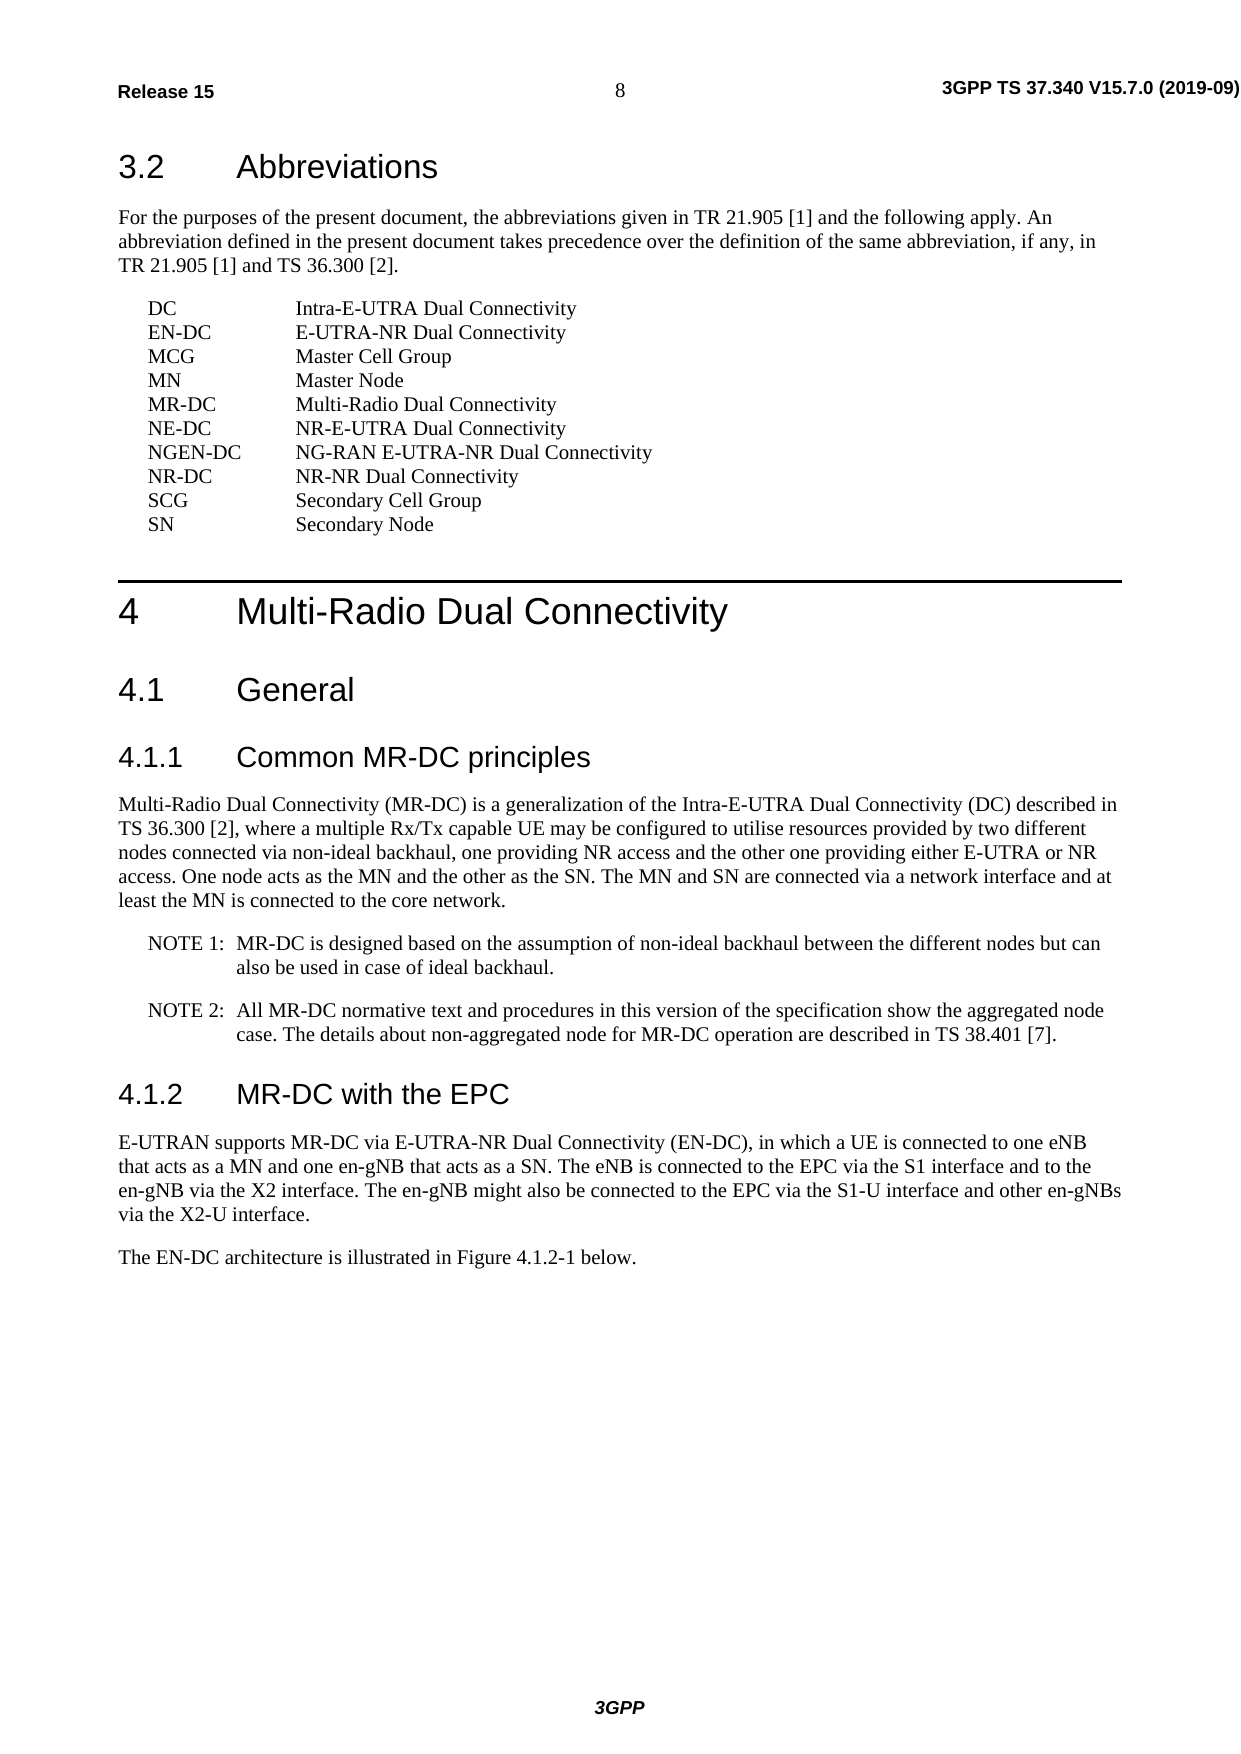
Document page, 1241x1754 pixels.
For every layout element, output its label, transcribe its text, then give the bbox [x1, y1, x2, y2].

text SN Secondary Node [148, 512, 1122, 536]
text SCG Secondary Cell Group [148, 488, 1122, 512]
text DC Intra-E-UTRA Dual Connectivity [148, 296, 1122, 320]
text NE-DC NR-E-UTRA Dual Connectivity [148, 416, 1122, 440]
subtitle 4.1.1 Common MR-DC principles [118, 740, 1122, 773]
subtitle 4.1 General [118, 670, 1122, 708]
text Multi-Radio Dual Connectivity (MR-DC) is a generalization of the Intra-E-UTRA Dual Connectivity (DC) described in TS 36.300 [2], where a multiple Rx/Tx capable UE may be configured to utilise resources provided by two different nodes connected via non-ideal backhaul, one providing NR access and the other one providing either E-UTRA or NR access. One node acts as the MN and the other as the SN. The MN and SN are connected via a network interface and at least the MN is connected to the core network. [118, 792, 1122, 912]
text NGEN-DC NG-RAN E-UTRA-NR Dual Connectivity [148, 440, 1122, 464]
text MR-DC Multi-Radio Dual Connectivity [148, 392, 1122, 416]
subtitle 4 Multi-Radio Dual Connectivity [118, 583, 1122, 632]
text EN-DC E-UTRA-NR Dual Connectivity [148, 320, 1122, 344]
subtitle 4.1.2 MR-DC with the EPC [118, 1077, 1122, 1111]
text NOTE 1: MR-DC is designed based on the assumption of non-ideal backhaul between the different nodes but can also be used in case of ideal backhaul. [148, 931, 1122, 979]
text NOTE 2: All MR-DC normative text and procedures in this version of the specification show the aggregated node case. The details about non-aggregated node for MR-DC operation are described in TS 38.401 [7]. [148, 998, 1122, 1046]
text MN Master Node [148, 368, 1122, 392]
text The EN-DC architecture is illustrated in Figure 4.1.2-1 below. [118, 1244, 1122, 1269]
text NR-DC NR-NR Dual Connectivity [148, 464, 1122, 488]
text E-UTRAN supports MR-DC via E-UTRA-NR Dual Connectivity (EN-DC), in which a UE is connected to one eNB that acts as a MN and one en-gNB that acts as a SN. The eNB is connected to the EPC via the S1 interface and to the en-gNB via the X2 interface. The en-gNB might also be connected to the EPC via the S1-U interface and other en-gNBs via the X2-U interface. [118, 1129, 1122, 1226]
text For the purposes of the present document, the abbreviations given in TR 21.905 [1] and the following apply. An abbreviation defined in the present document takes precedence over the definition of the same abbreviation, if any, in TR 21.905 [1] and TS 36.300 [2]. [118, 205, 1122, 277]
subtitle 3.2 Abbreviations [118, 147, 1122, 186]
text MCG Master Cell Group [148, 344, 1122, 368]
